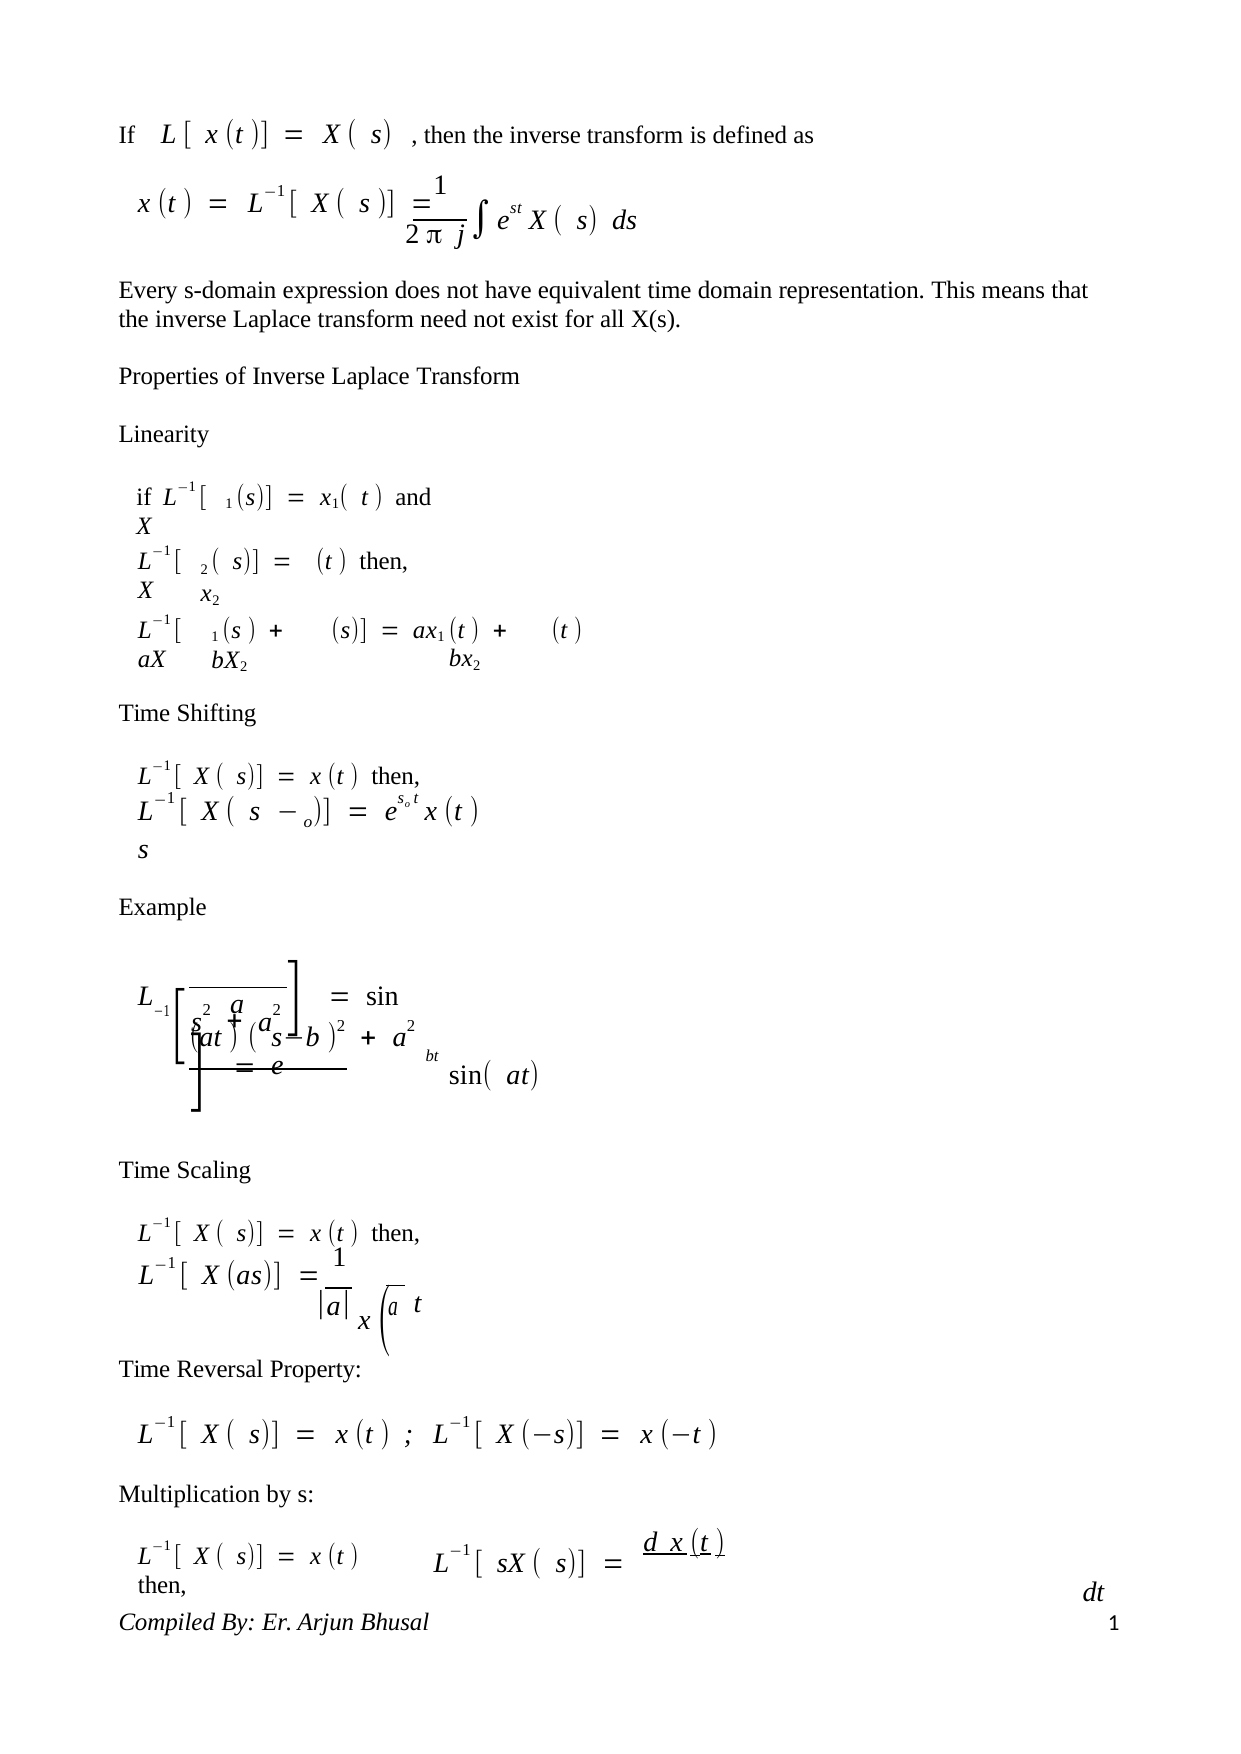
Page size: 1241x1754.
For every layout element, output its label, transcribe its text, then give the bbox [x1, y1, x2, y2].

text L−1 [ X ( s)] = x (t ) then, [138, 1214, 1132, 1247]
text L−1 [ X ( s)] = x (t ) then, [138, 1536, 398, 1599]
text L s2 + a2 ] = sin (at ) ( s−b )2 + a2 ] = e [138, 948, 435, 1118]
text )] = eso t x (t ) [313, 790, 1132, 828]
text sin( at) [448, 1058, 1132, 1091]
text Every s-domain expression does not have equivalent time domain representation. This means that the inverse Laplace transform need not exist for all X(s). [118, 275, 1101, 332]
text 1 (s)] = x1( t ) and [225, 482, 1132, 512]
text Time Reversal Property: [118, 1354, 1132, 1383]
text L−1 [ X ( s − s [138, 790, 302, 867]
text Multiplication by s: [118, 1479, 1132, 1507]
text 2 π j [106, 221, 464, 249]
text (s)] = ax1 [331, 615, 447, 645]
text Time Scaling [118, 1156, 1132, 1184]
text L−1 [ X (as)] = 1 [106, 1250, 346, 1293]
text |a| [106, 1293, 354, 1321]
text L−1 [ X ( s)] = x (t ) ; L−1 [ X (−s)] = x (−t ) [138, 1412, 1132, 1450]
text if L−1 [ X [136, 478, 223, 540]
text (t ) + bx2 [449, 615, 549, 673]
text 1 (s ) + bX2 [211, 615, 329, 674]
text (t ) then, [316, 546, 1132, 575]
text est X ( s) ds [497, 198, 1132, 235]
text x (t ) = L−1 [ X ( s )] = 1 [138, 178, 493, 221]
text dt [402, 1582, 1104, 1606]
text Example [118, 892, 439, 920]
text 2 ( s)] = x2 [200, 546, 314, 609]
text Properties of Inverse Laplace Transform Linearity [118, 361, 604, 447]
text L−1 [ aX [138, 610, 209, 673]
text L−1 [ X [138, 542, 198, 604]
text If L [ x (t )] = X ( s) , then the inverse transform is defined as [118, 117, 1132, 149]
text Time Shifting [118, 698, 1132, 727]
text L−1 [ X ( s)] = x (t ) then, [138, 756, 1132, 790]
text x ( t [358, 1250, 1132, 1328]
text L−1 [ sX ( s)] = d x (t ) [433, 1536, 1132, 1582]
text (t ) [552, 615, 1132, 643]
